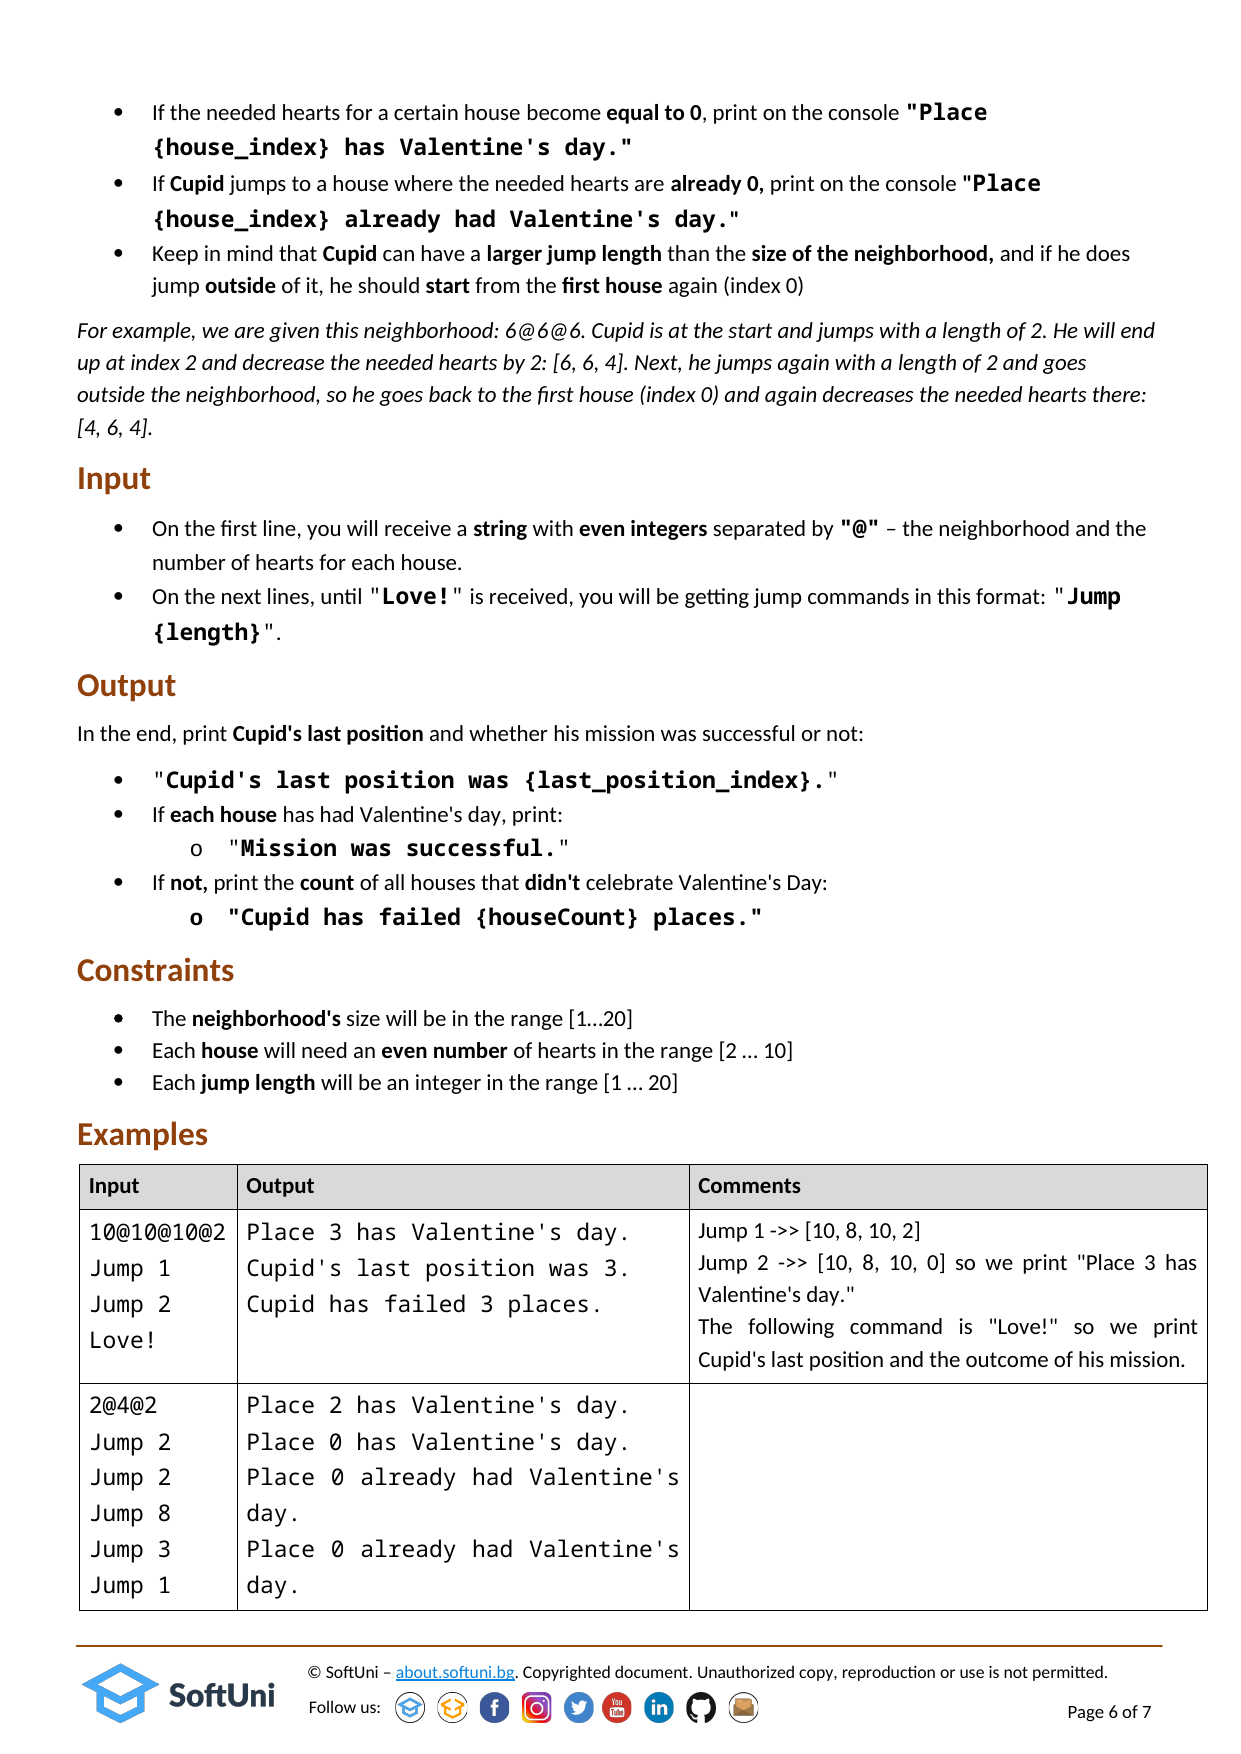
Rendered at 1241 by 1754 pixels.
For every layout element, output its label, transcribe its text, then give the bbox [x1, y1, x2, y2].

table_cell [238, 1384, 689, 1610]
picture [728, 1692, 759, 1723]
list On the next lines, until "Love!" is received, you will be getting jump commands in this format: "Jump {length}". [114, 580, 1163, 647]
picture [75, 1658, 281, 1729]
picture [686, 1692, 716, 1723]
list If each house has had Valentine's day, print: [114, 800, 1163, 828]
text In the end, print Cupid's last position and whether his mission was successful or not: [77, 719, 1163, 747]
list If Cupid jumps to a house where the needed hearts are already 0, print on the console "Place {house_index} already had Valentine's day." [114, 167, 1163, 234]
table_header Output [238, 1165, 689, 1209]
picture [395, 1692, 425, 1723]
table_header Input [80, 1165, 237, 1209]
table_cell Place 3 has Valentine's day. Cupid's last position was 3. Cupid has failed 3 places. [238, 1210, 689, 1382]
picture [564, 1692, 594, 1723]
picture [665, 1692, 674, 1701]
list "Cupid has failed {houseCount} places." [189, 901, 1163, 932]
picture [665, 1714, 674, 1723]
list "Mission was successful." [189, 832, 1163, 864]
picture [437, 1692, 468, 1723]
subtitle Input [77, 457, 1163, 498]
list The neighborhood's size will be in the range [1…20] [114, 1004, 1163, 1032]
picture [644, 1692, 653, 1701]
list On the first line, you will receive a string with even integers separated by "@" – the neighborhood and the number of hearts for each house. [114, 512, 1163, 576]
picture [644, 1714, 653, 1723]
subtitle Examples [77, 1113, 1163, 1154]
table_header Comments [690, 1165, 1207, 1209]
list Keep in mind that Cupid can have a larger jump length than the size of the neighborhood, and if he does jump outside of it, he should start from the first house again (index 0) [114, 239, 1163, 299]
table_cell Jump 1 ->> [10, 8, 10, 2] Jump 2 ->> [10, 8, 10, 0] so we print "Place 3 has Valentine's day." The following command is "Love!" so we print Cupid's last position and the outcome of his mission. [690, 1210, 1207, 1382]
list Each jump length will be an integer in the range [1 … 20] [114, 1068, 1163, 1097]
list If the needed hearts for a certain house become equal to 0, print on the console "Place {house_index} has Valentine's day." [114, 95, 1163, 163]
picture [602, 1692, 632, 1723]
table_cell [690, 1384, 1207, 1610]
subtitle Output [77, 664, 1163, 705]
list "Cupid's last position was {last_position_index}." [114, 764, 1163, 795]
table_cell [80, 1384, 237, 1610]
picture [522, 1692, 552, 1723]
text For example, we are given this neighborhood: 6@6@6. Cupid is at the start and jumps with a length of 2. He will end up at index 2 and decrease the needed hearts by 2: [6, 6, 4]. Next, he jumps again with a length of 2 and goes outside the neighborhood, so he goes back to the first house (index 0) and again decreases the needed hearts there: [4, 6, 4]. [77, 316, 1163, 441]
list If not, print the count of all houses that didn't celebrate Valentine's Day: [114, 868, 1163, 896]
subtitle Constraints [77, 949, 1163, 990]
picture [479, 1692, 510, 1723]
list Each house will need an even number of hearts in the range [2 … 10] [114, 1036, 1163, 1064]
picture [658, 1705, 667, 1714]
table_cell 10@10@10@2 Jump 1 Jump 2 Love! [80, 1210, 237, 1382]
